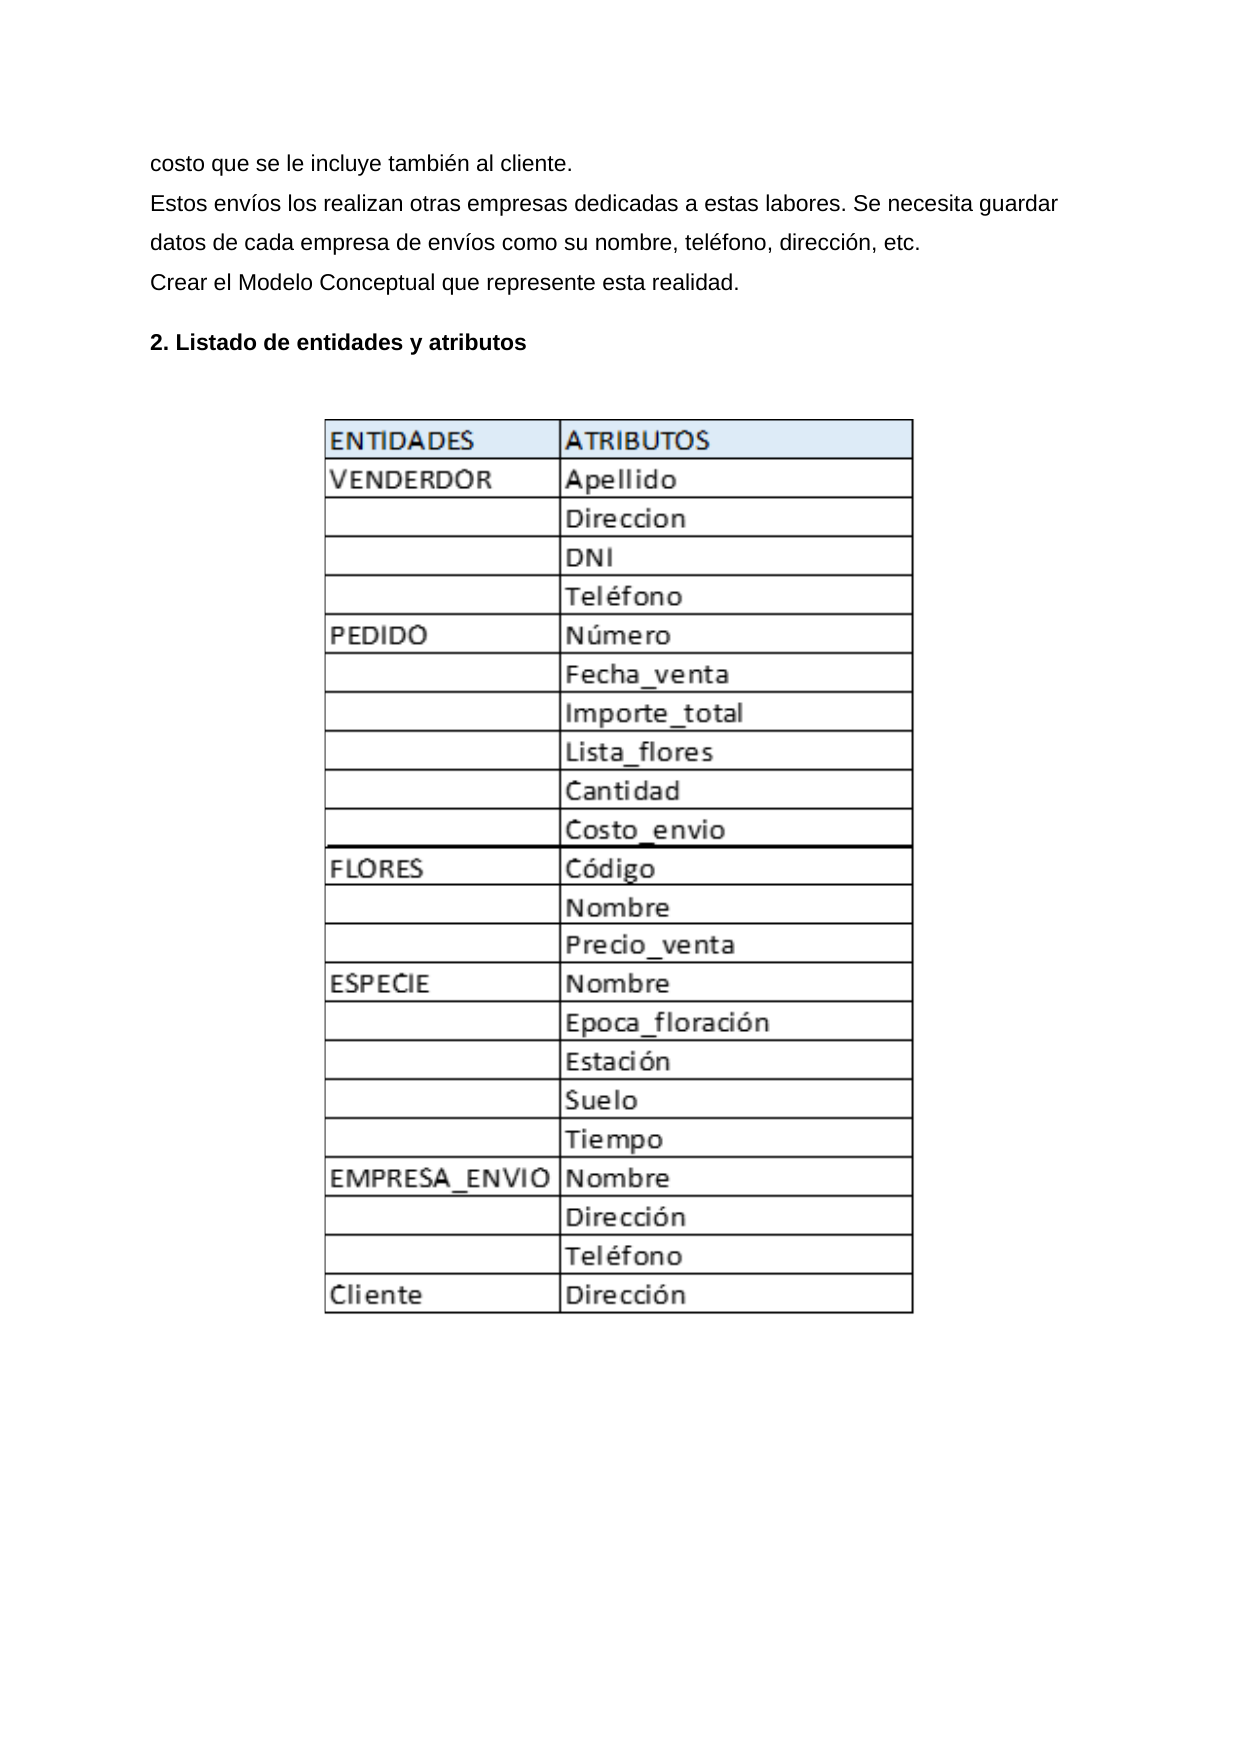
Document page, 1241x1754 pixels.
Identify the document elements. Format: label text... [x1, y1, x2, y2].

text Crear el Modelo Conceptual que represente esta realidad. [150, 268, 1090, 295]
text costo que se le incluye también al cliente. [150, 150, 1090, 176]
text 2. Listado de entidades y atributos [150, 329, 1090, 355]
text Estos envíos los realizan otras empresas dedicadas a estas labores. Se necesita guardar [150, 189, 1090, 216]
text datos de cada empresa de envíos como su nombre, teléfono, dirección, etc. [150, 229, 1090, 255]
picture [324, 419, 916, 1316]
